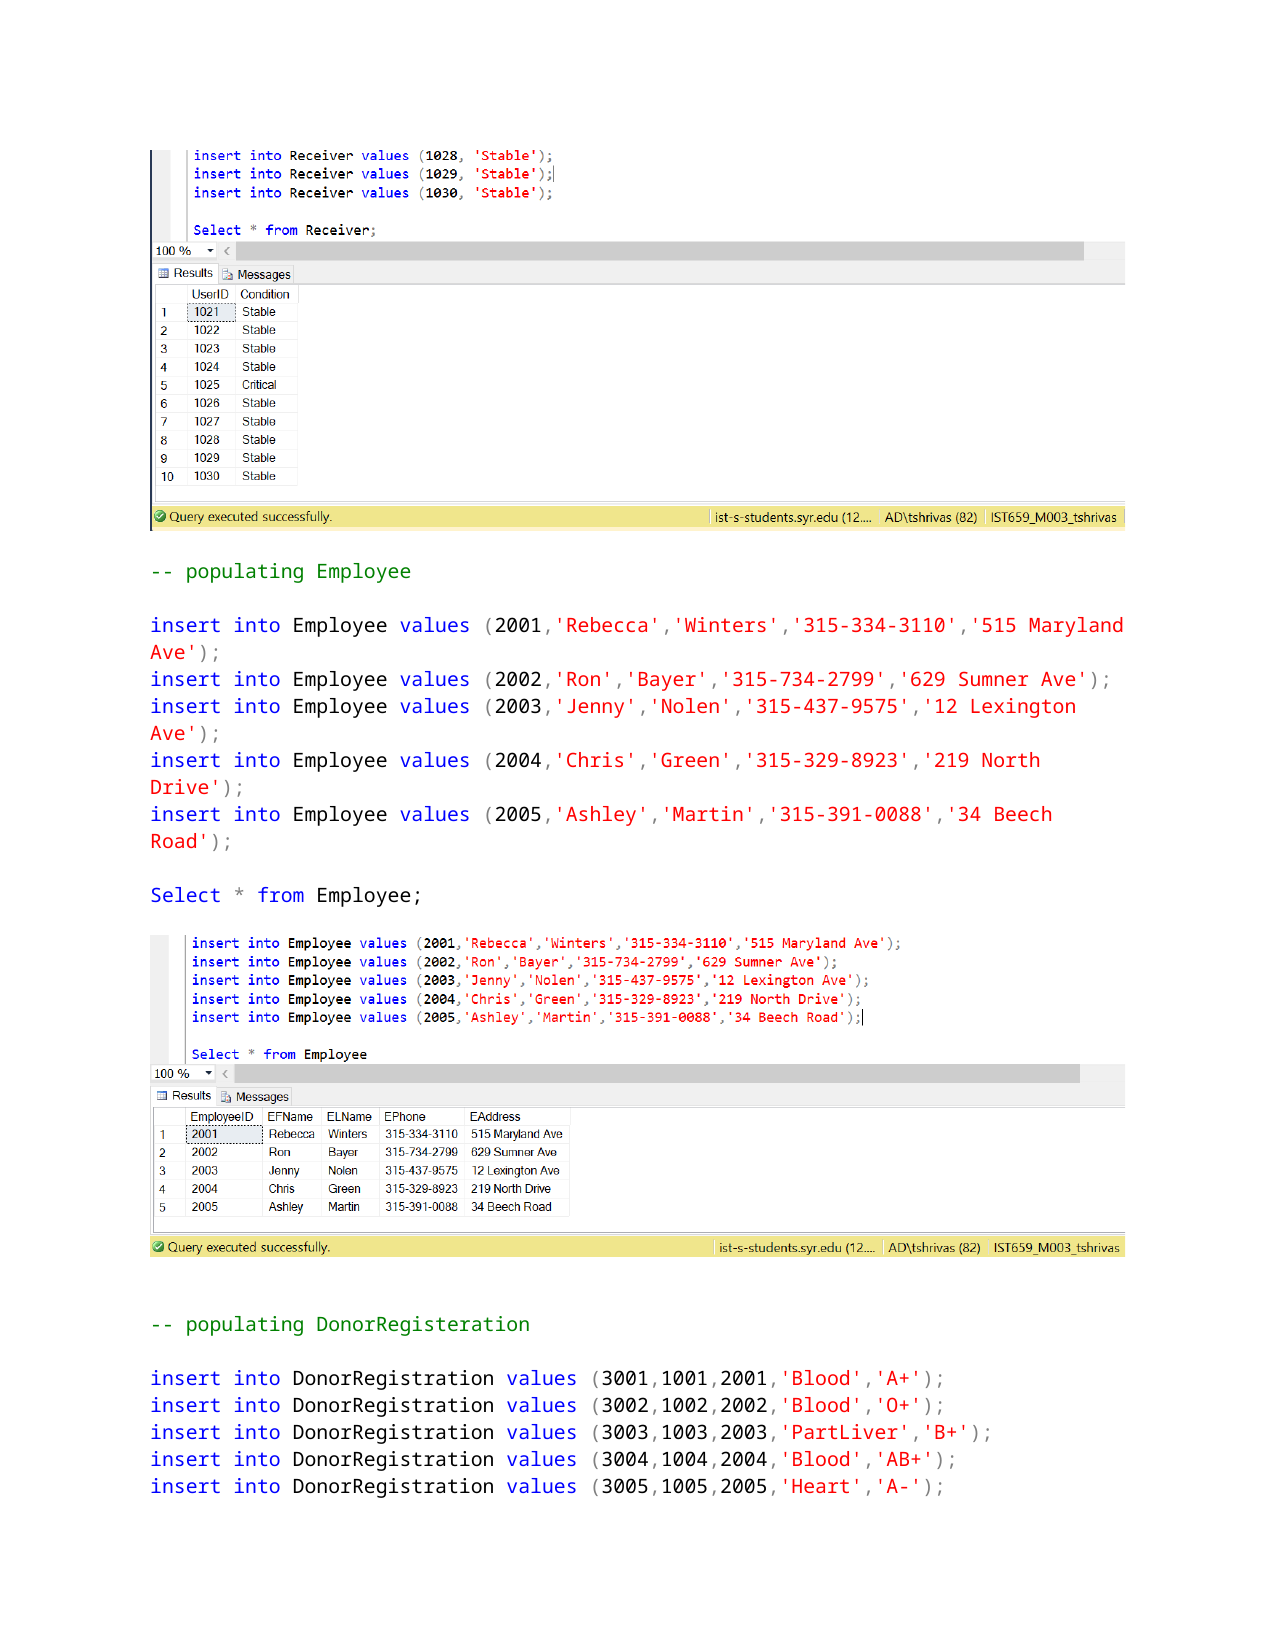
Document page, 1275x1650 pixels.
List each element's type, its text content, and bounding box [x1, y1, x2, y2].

text insert into Employee values (2001,'Rebecca','Winters','315-334-3110','515 Maryland Ave'); [150, 611, 1125, 665]
text insert into Employee values (2003,'Jenny','Nolen','315-437-9575','12 Lexington Ave'); [150, 692, 1125, 746]
text insert into Employee values (2005,'Ashley','Martin','315-391-0088','34 Beech Road'); [150, 800, 1125, 854]
text insert into DonorRegistration values (3001,1001,2001,'Blood','A+'); [150, 1364, 1125, 1391]
text insert into Employee values (2002,'Ron','Bayer','315-734-2799','629 Sumner Ave'); [150, 665, 1125, 692]
text -- populating Employee [150, 557, 1125, 584]
text -- populating DonorRegisteration [150, 1310, 1125, 1337]
text insert into Employee values (2004,'Chris','Green','315-329-8923','219 North Drive'); [150, 746, 1125, 800]
picture [150, 150, 1125, 531]
text insert into DonorRegistration values (3002,1002,2002,'Blood','O+'); [150, 1391, 1125, 1418]
text insert into DonorRegistration values (3004,1004,2004,'Blood','AB+'); [150, 1445, 1125, 1472]
text insert into DonorRegistration values (3005,1005,2005,'Heart','A-'); [150, 1472, 1125, 1499]
text insert into DonorRegistration values (3003,1003,2003,'PartLiver','B+'); [150, 1418, 1125, 1445]
text Select * from Employee; [150, 881, 1125, 908]
picture [150, 935, 1125, 1257]
